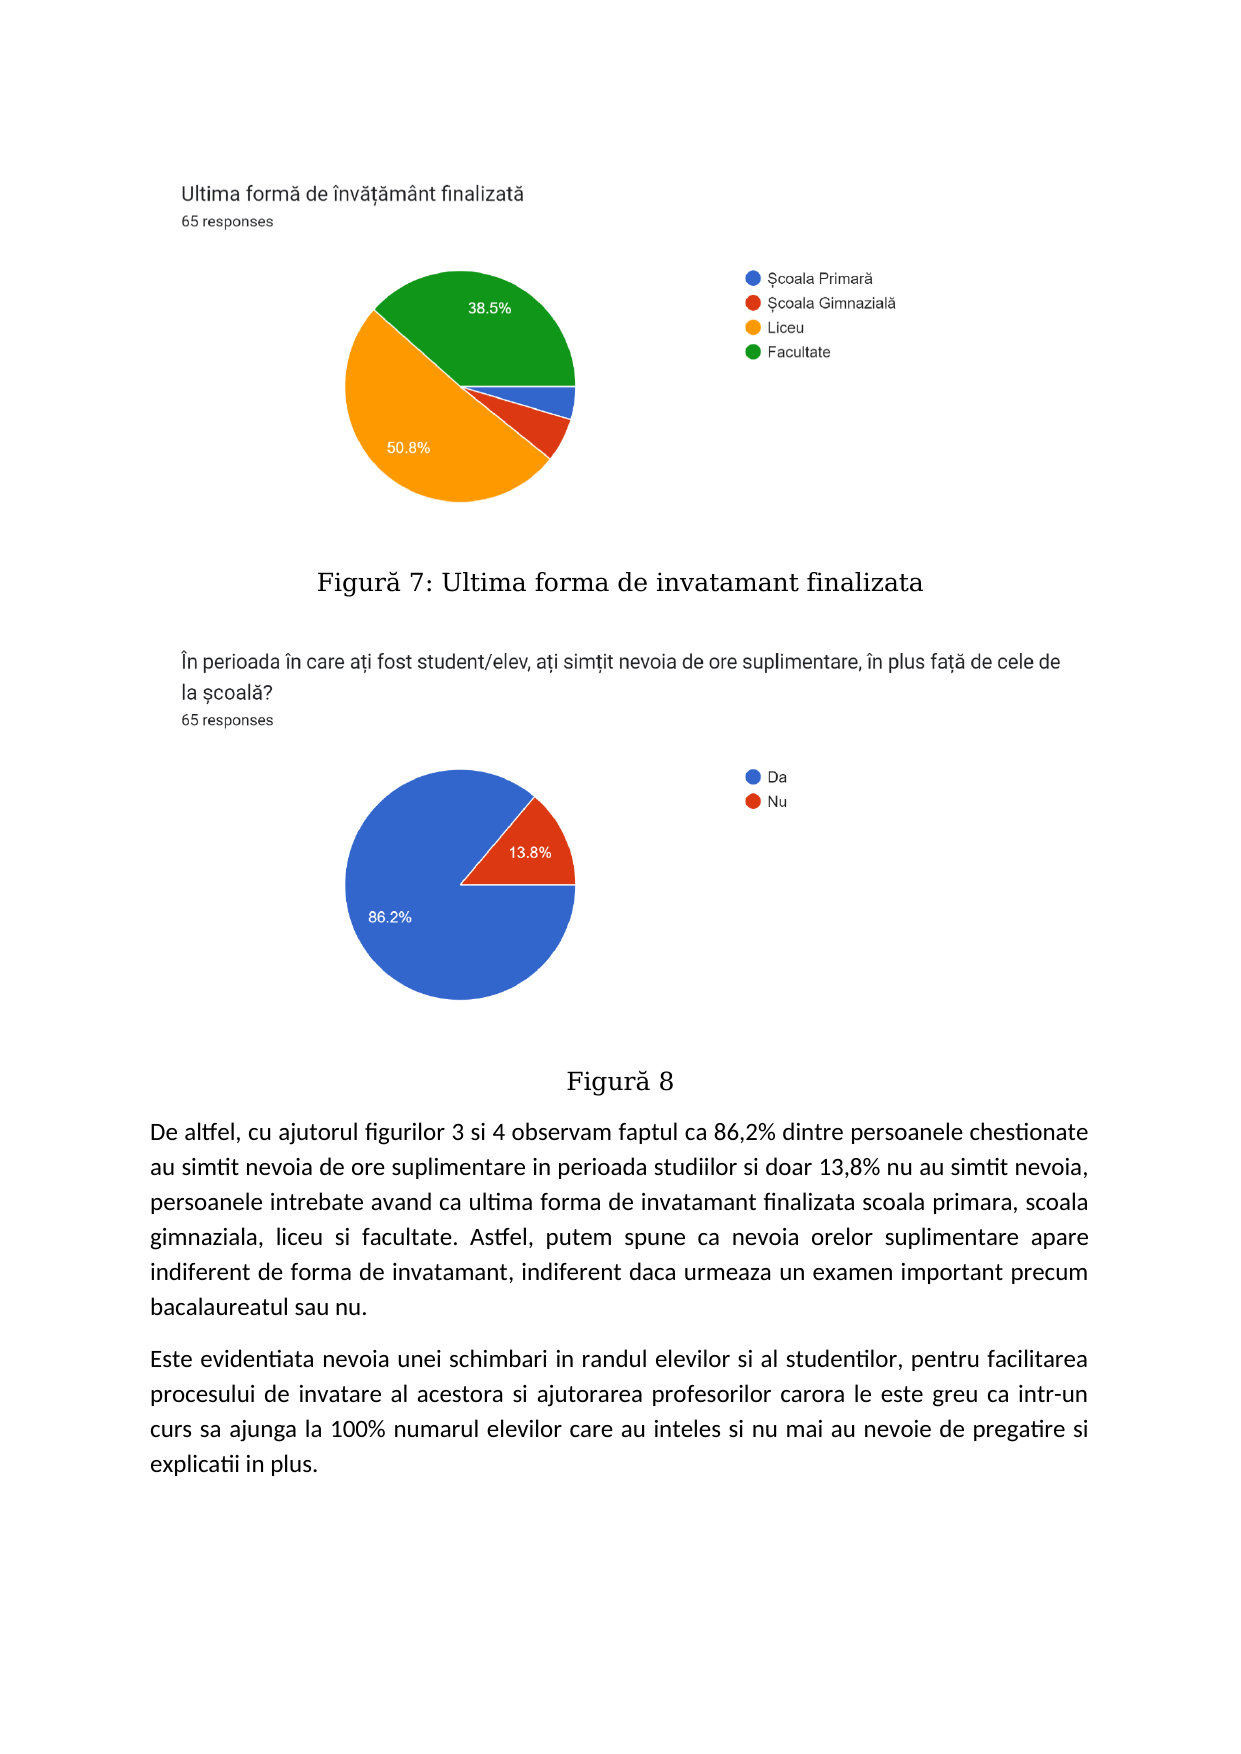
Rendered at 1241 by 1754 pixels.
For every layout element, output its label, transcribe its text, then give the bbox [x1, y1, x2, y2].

picture [150, 150, 1091, 546]
picture [150, 617, 1091, 1044]
text De altfel, cu ajutorul figurilor 3 si 4 observam faptul ca 86,2% dintre persoanele chestionate au simtit nevoia de ore suplimentare in perioada studiilor si doar 13,8% nu au simtit nevoia, persoanele intrebate avand ca ultima forma de invatamant finalizata scoala primara, scoala gimnaziala, liceu si facultate. Astfel, putem spune ca nevoia orelor suplimentare apare indiferent de forma de invatamant, indiferent daca urmeaza un examen important precum bacalaureatul sau nu. [150, 1116, 1090, 1322]
text Este evidentiata nevoia unei schimbari in randul elevilor si al studentilor, pentru facilitarea procesului de invatare al acestora si ajutorarea profesorilor carora le este greu ca intr-un curs sa ajunga la 100% numarul elevilor care au inteles si nu mai au nevoie de pregatire si explicatii in plus. [150, 1343, 1090, 1478]
